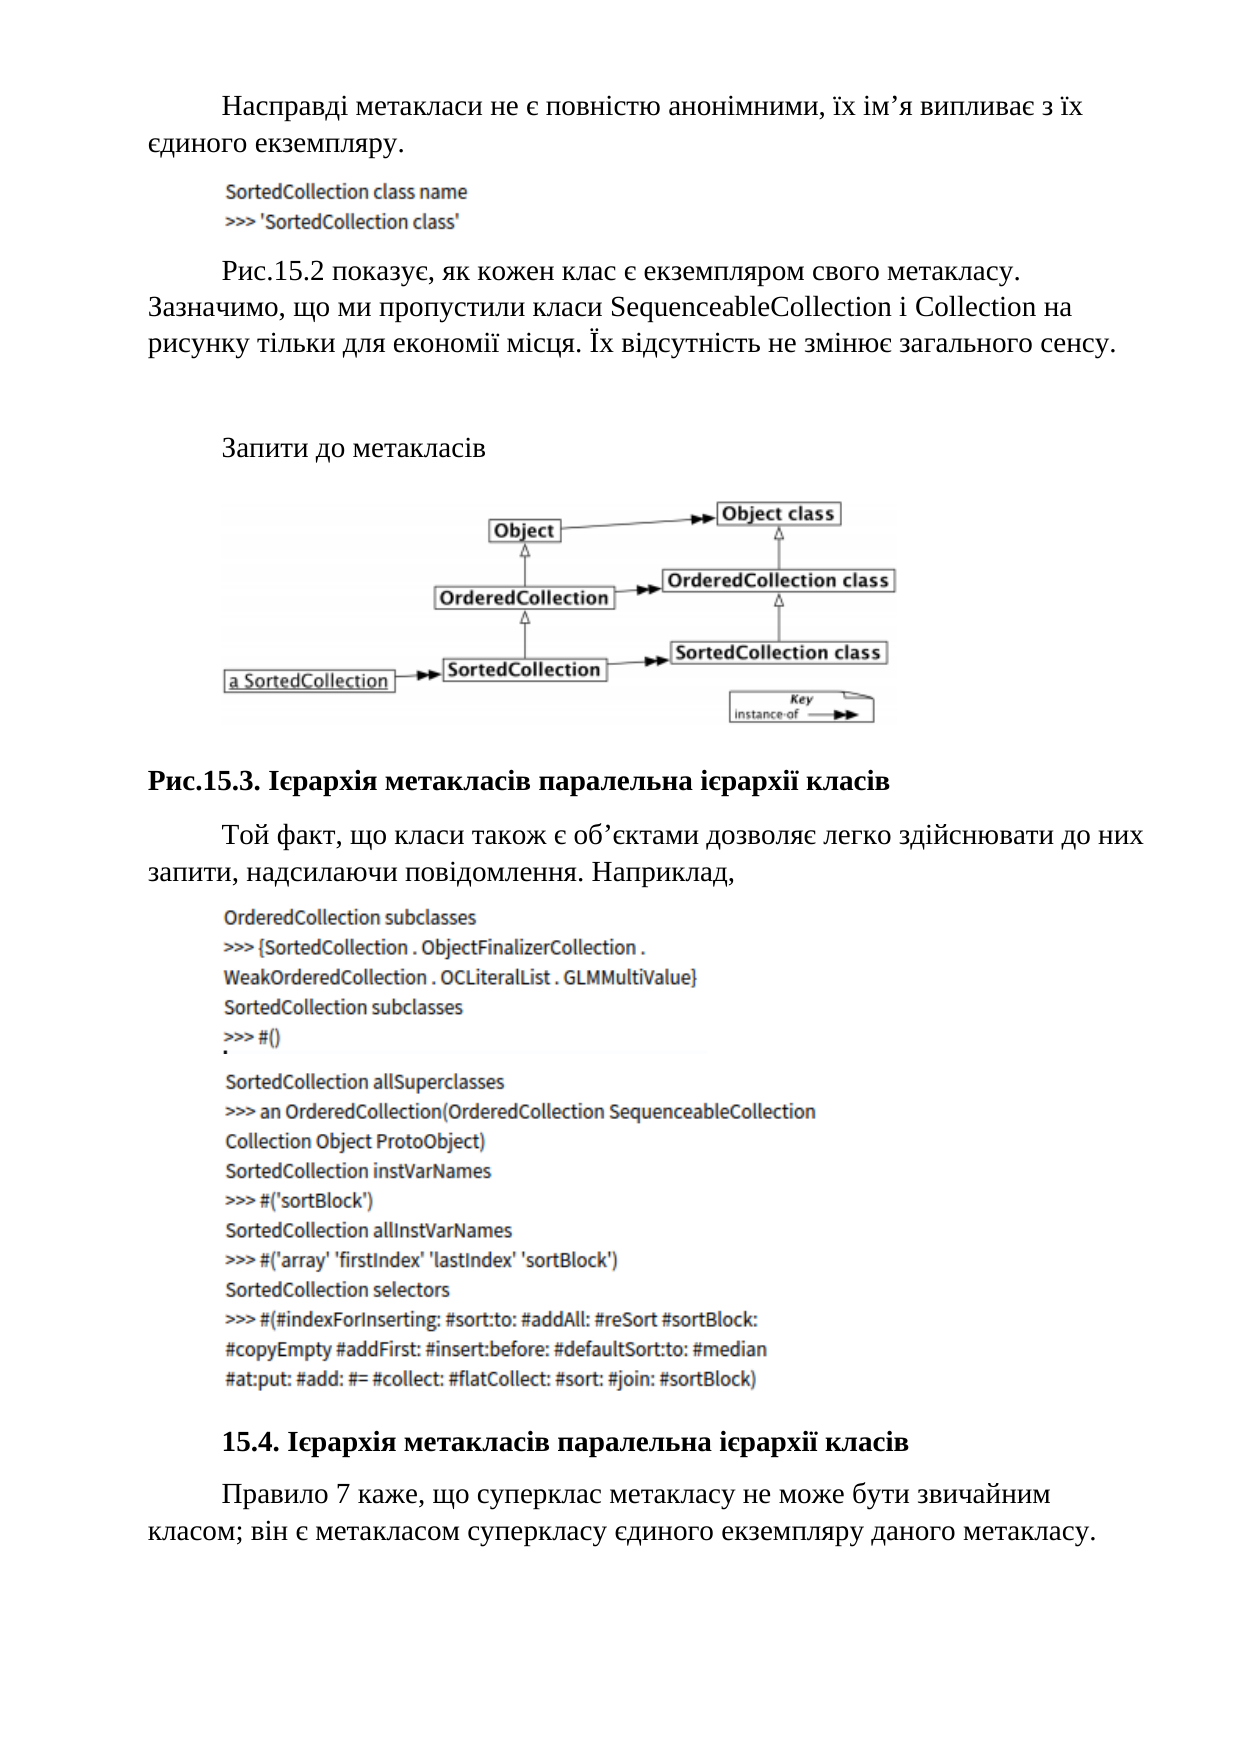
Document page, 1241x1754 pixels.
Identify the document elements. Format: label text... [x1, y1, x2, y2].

text Насправді метакласи не є повністю анонімними, їх ім’я випливає з їх єдиного екземпляру. [148, 88, 1152, 158]
picture [221, 483, 903, 745]
text Запити до метакласів [148, 431, 1152, 464]
picture [221, 177, 481, 234]
text Рис.15.2 показує, як кожен клас є екземпляром свого метакласу. Зазначимо, що ми пропустили класи SequenceableCollection і Collection на рисунку тільки для економії місця. Їх відсутність не змінює загального сенсу. [148, 253, 1152, 358]
text Той факт, що класи також є об’єктами дозволяє легко здійснювати до них запити, надсилаючи повідомлення. Наприклад, [148, 817, 1152, 887]
text Правило 7 каже, що суперклас метакласу не може бути звичайним класом; він є метакласом суперкласу єдиного екземпляру даного метакласу. [148, 1477, 1152, 1546]
picture [221, 906, 708, 1054]
text Рис.15.3. Ієрархія метакласів паралельна ієрархії класів [148, 763, 1152, 797]
picture [221, 1072, 831, 1405]
text 15.4. Ієрархія метакласів паралельна ієрархії класів [148, 1424, 1152, 1457]
